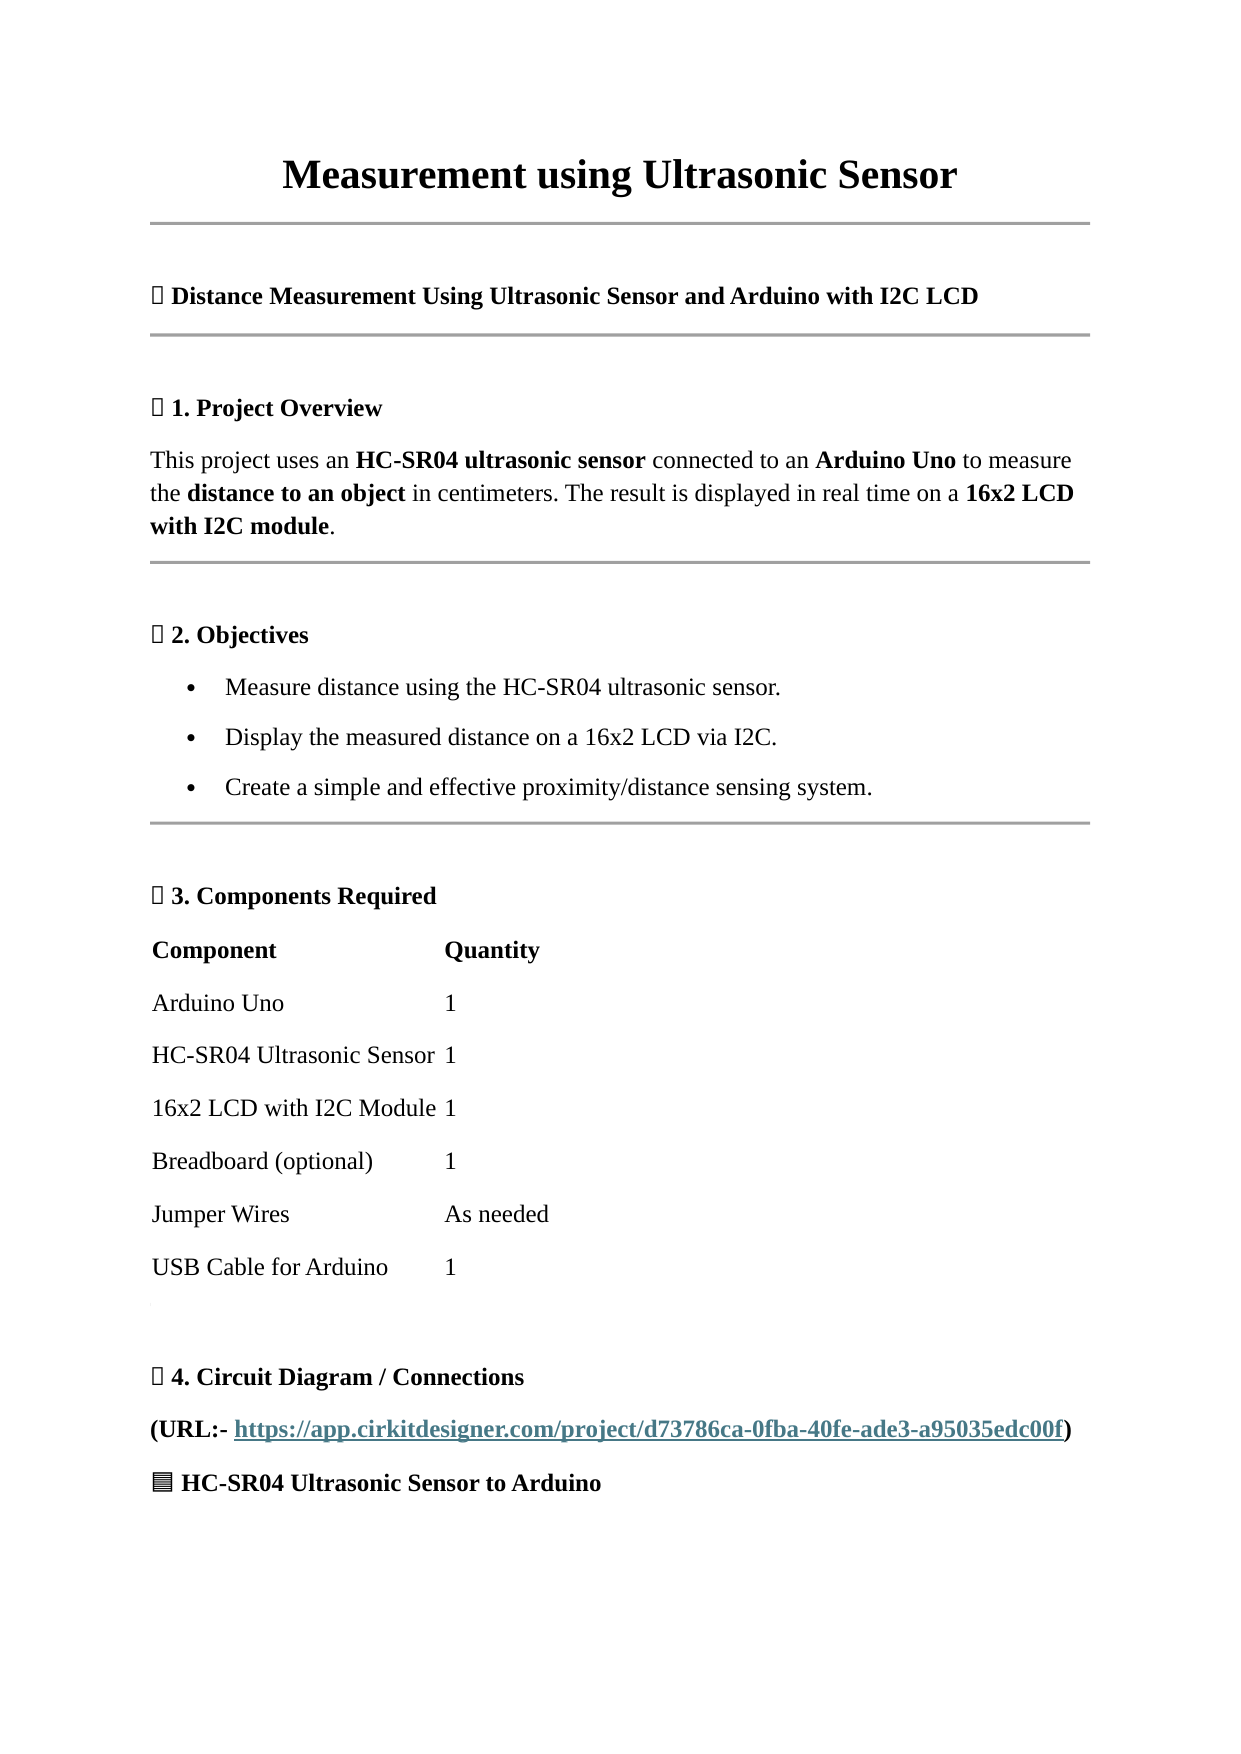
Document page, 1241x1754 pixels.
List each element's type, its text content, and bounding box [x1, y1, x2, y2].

table_cell 16x2 LCD with I2C Module [150, 1092, 442, 1144]
text 📘 1. Project Overview [150, 389, 1090, 423]
text 🟦 HC-SR04 Ultrasonic Sensor to Arduino [150, 1464, 1090, 1498]
table_cell USB Cable for Arduino [150, 1250, 442, 1303]
table_cell Jumper Wires [150, 1197, 442, 1250]
text Measurement using Ultrasonic Sensor [150, 150, 1090, 198]
list Measure distance using the HC-SR04 ultrasonic sensor. [187, 672, 1090, 701]
table_cell HC-SR04 Ultrasonic Sensor [150, 1039, 442, 1092]
text This project uses an HC-SR04 ultrasonic sensor connected to an Arduino Uno to measure the distance to an object in centimeters. The result is displayed in real time on a 16x2 LCD with I2C module. [150, 445, 1090, 540]
text 📏 Distance Measurement Using Ultrasonic Sensor and Arduino with I2C LCD [150, 278, 1090, 312]
table_cell 1 [443, 1092, 555, 1144]
table_cell Arduino Uno [150, 986, 442, 1039]
text 🎯 2. Objectives [150, 617, 1090, 651]
text (URL:- https://app.cirkitdesigner.com/project/d73786ca-0fba-40fe-ade3-a95035edc00f) [150, 1414, 1090, 1443]
table_cell 1 [443, 986, 555, 1039]
table_header Component [150, 933, 442, 986]
text 🧰 3. Components Required [150, 877, 1090, 911]
text 🔌 4. Circuit Diagram / Connections [150, 1359, 1090, 1393]
table_cell As needed [443, 1197, 555, 1250]
list Display the measured distance on a 16x2 LCD via I2C. [187, 722, 1090, 751]
table_cell 1 [443, 1039, 555, 1092]
table_header Quantity [443, 933, 555, 986]
table_cell Breadboard (optional) [150, 1145, 442, 1197]
list Create a simple and effective proximity/distance sensing system. [187, 772, 1090, 801]
table_cell 1 [443, 1145, 555, 1197]
table_cell 1 [443, 1250, 555, 1303]
